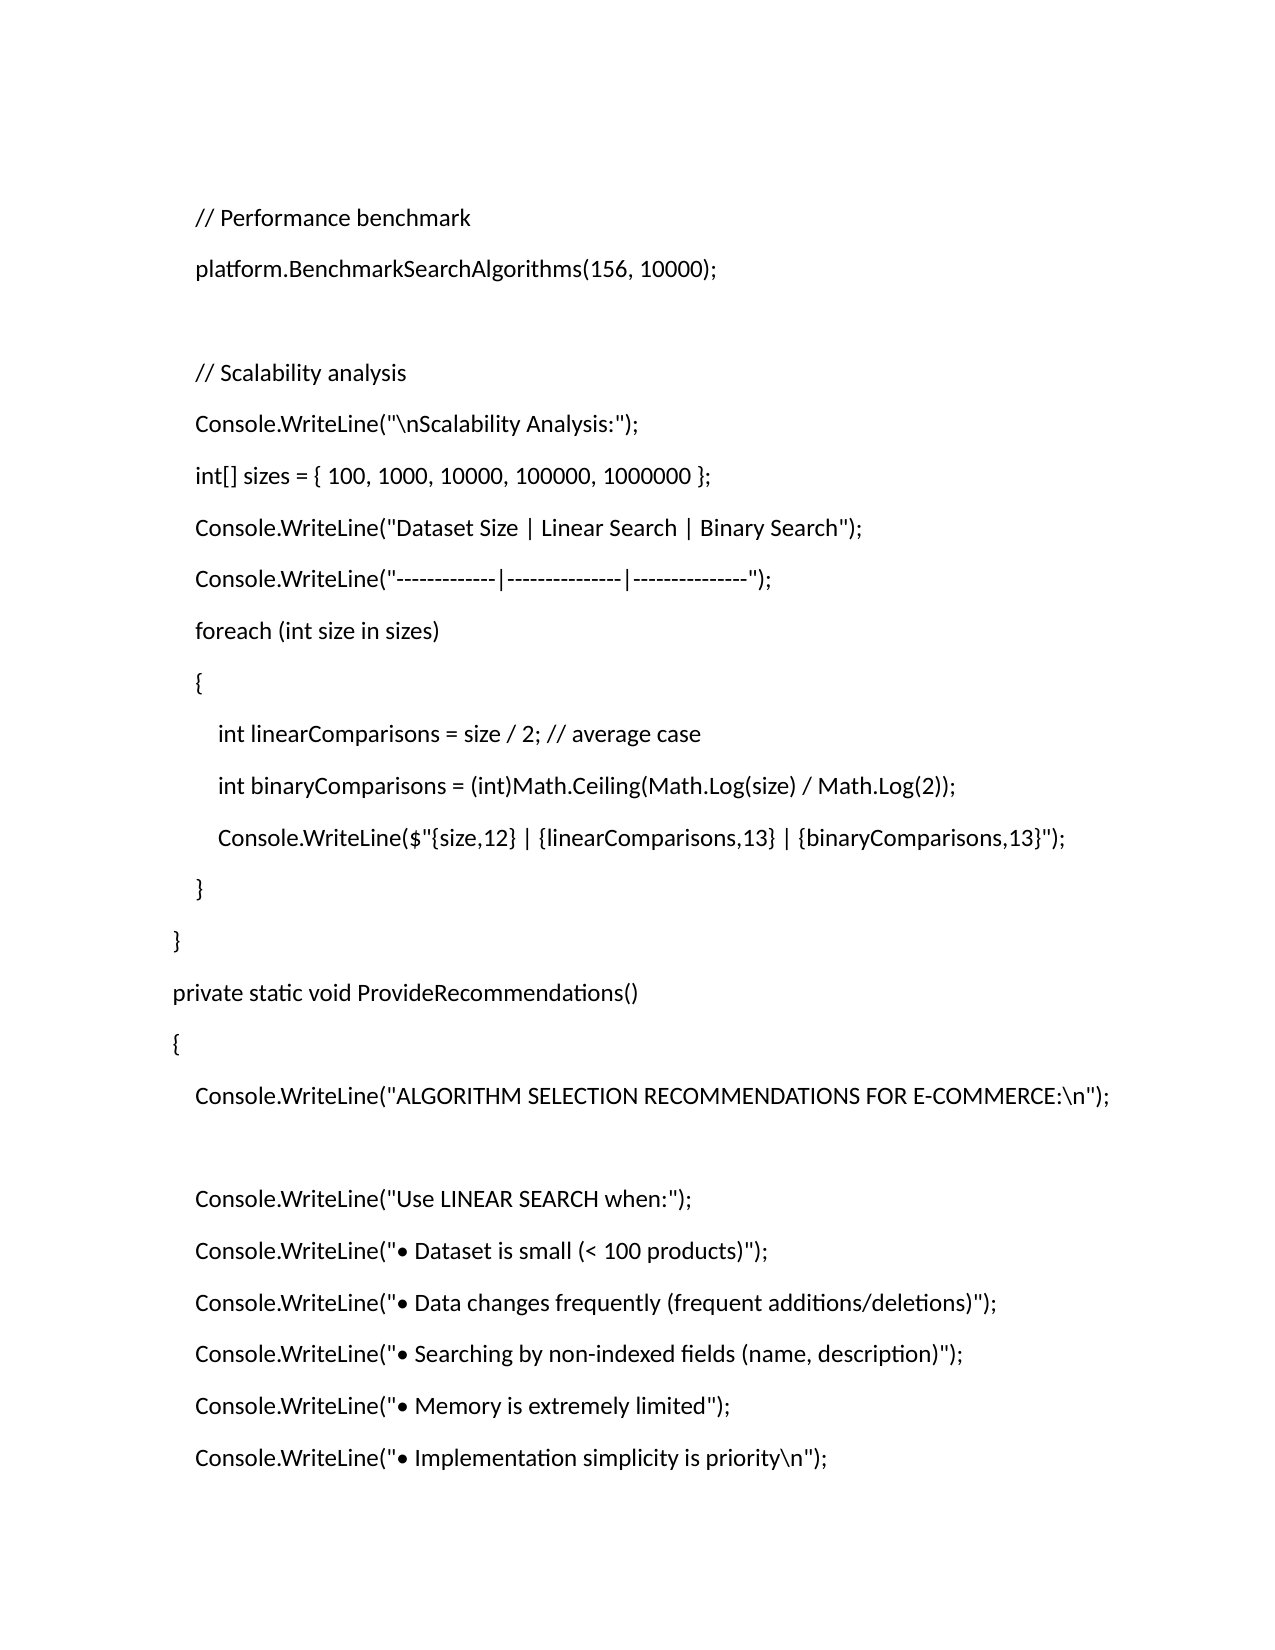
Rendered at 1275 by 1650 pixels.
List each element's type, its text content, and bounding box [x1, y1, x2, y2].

text Console.WriteLine("\nScalability Analysis:"); [150, 408, 1125, 439]
text int binaryComparisons = (int)Math.Ceiling(Math.Log(size) / Math.Log(2)); [150, 770, 1125, 801]
text // Performance benchmark [150, 202, 1125, 232]
text Console.WriteLine("Use LINEAR SEARCH when:"); [150, 1183, 1125, 1214]
text { [150, 667, 1125, 697]
text Console.WriteLine("-------------|---------------|---------------"); [150, 563, 1125, 594]
text platform.BenchmarkSearchAlgorithms(156, 10000); [150, 253, 1125, 284]
text foreach (int size in sizes) [150, 615, 1125, 646]
text Console.WriteLine("Dataset Size | Linear Search | Binary Search"); [150, 512, 1125, 542]
text Console.WriteLine("• Data changes frequently (frequent additions/deletions)"); [150, 1287, 1125, 1317]
text Console.WriteLine("• Dataset is small (< 100 products)"); [150, 1235, 1125, 1266]
text } [150, 873, 1125, 904]
text Console.WriteLine($"{size,12} | {linearComparisons,13} | {binaryComparisons,13}"); [150, 822, 1125, 852]
text Console.WriteLine("• Memory is extremely limited"); [150, 1390, 1125, 1421]
text } [150, 925, 1125, 956]
text int[] sizes = { 100, 1000, 10000, 100000, 1000000 }; [150, 460, 1125, 491]
text int linearComparisons = size / 2; // average case [150, 718, 1125, 749]
text Console.WriteLine("ALGORITHM SELECTION RECOMMENDATIONS FOR E-COMMERCE:\n"); [150, 1080, 1125, 1111]
text Console.WriteLine("• Implementation simplicity is priority\n"); [150, 1442, 1125, 1472]
text Console.WriteLine("• Searching by non-indexed fields (name, description)"); [150, 1338, 1125, 1369]
text { [150, 1028, 1125, 1059]
text private static void ProvideRecommendations() [150, 977, 1125, 1007]
text // Scalability analysis [150, 357, 1125, 387]
